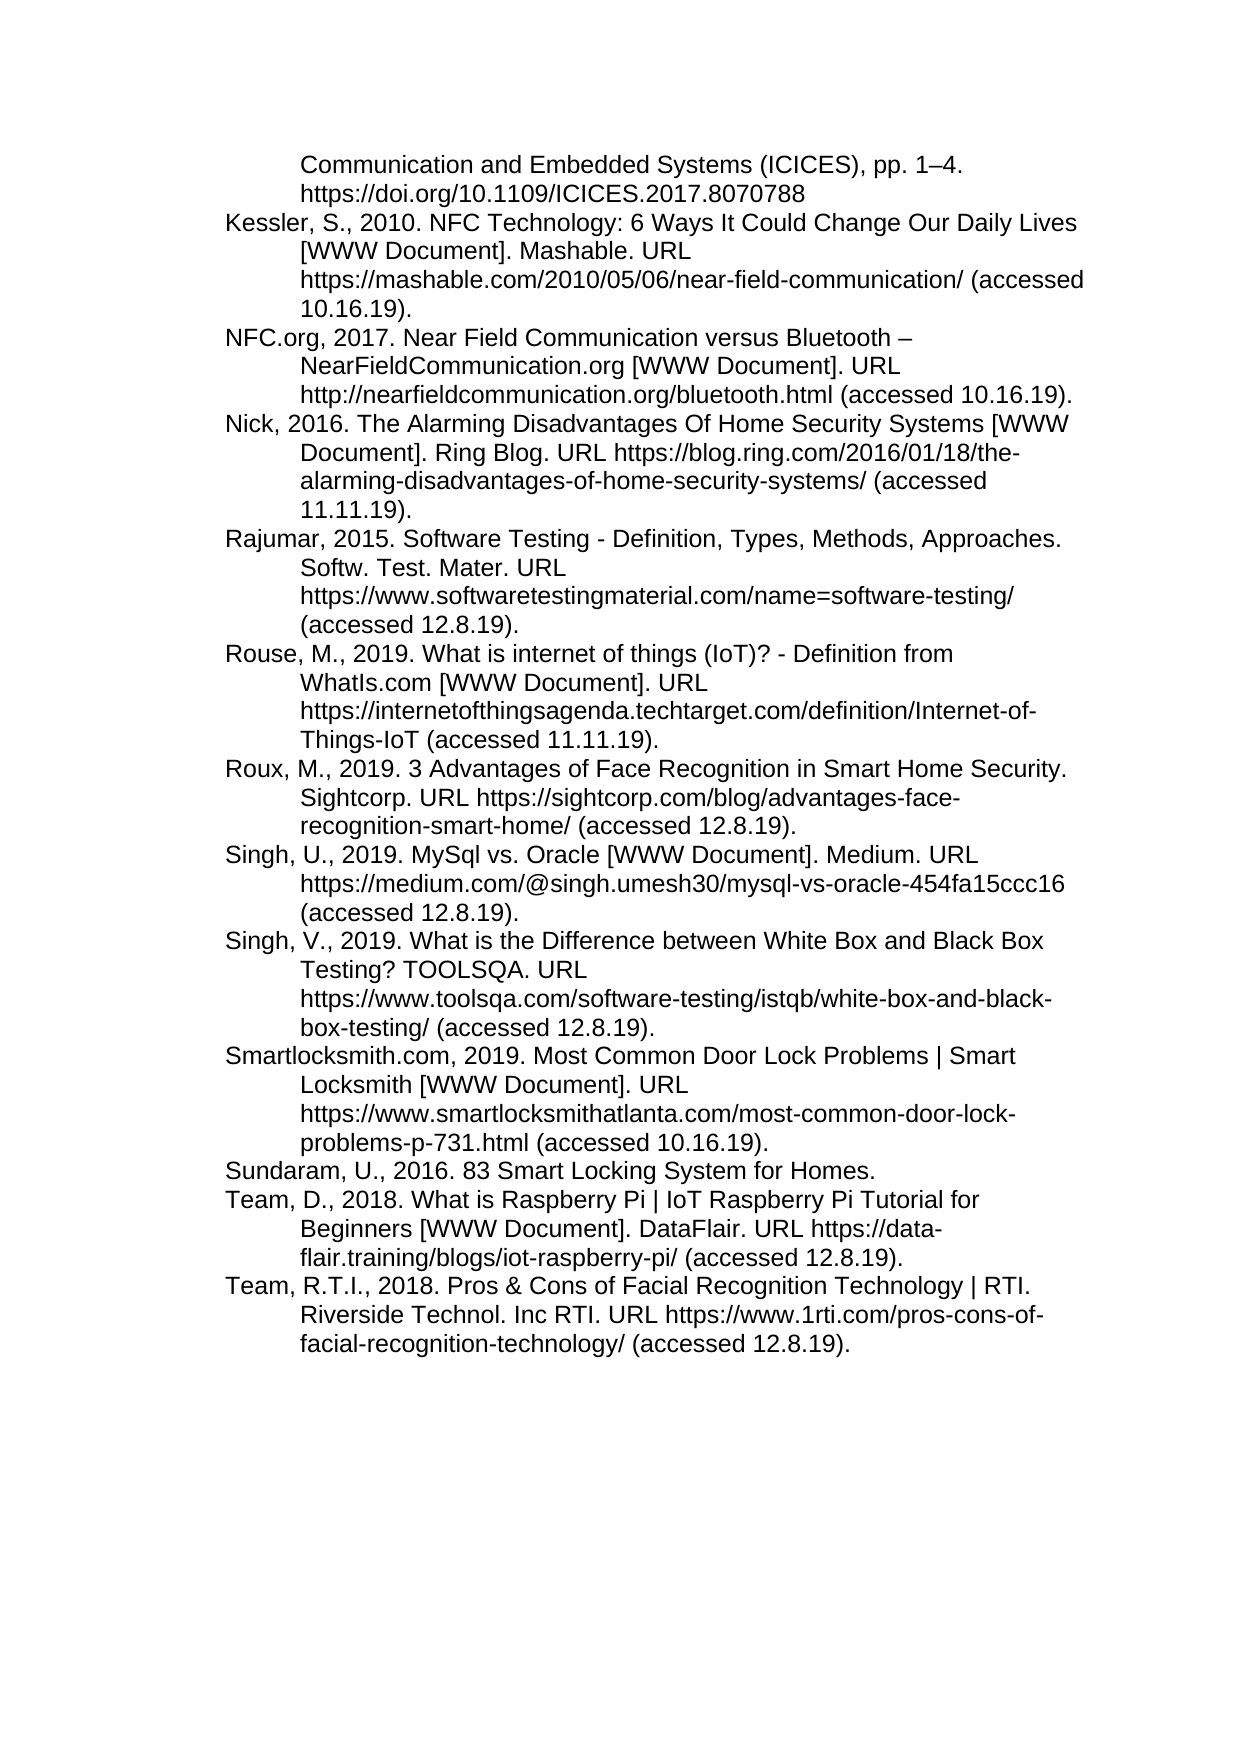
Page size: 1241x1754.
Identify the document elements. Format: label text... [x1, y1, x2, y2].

text Team, D., 2018. What is Raspberry Pi | IoT Raspberry Pi Tutorial for Beginners [WWW Document]. DataFlair. URL https://data-flair.training/blogs/iot-raspberry-pi/ (accessed 12.8.19). [225, 1185, 1090, 1271]
text Nick, 2016. The Alarming Disadvantages Of Home Security Systems [WWW Document]. Ring Blog. URL https://blog.ring.com/2016/01/18/the-alarming-disadvantages-of-home-security-systems/ (accessed 11.11.19). [225, 409, 1090, 524]
text Singh, U., 2019. MySql vs. Oracle [WWW Document]. Medium. URL https://medium.com/@singh.umesh30/mysql-vs-oracle-454fa15ccc16 (accessed 12.8.19). [225, 840, 1090, 926]
text Singh, V., 2019. What is the Difference between White Box and Black Box Testing? TOOLSQA. URL https://www.toolsqa.com/software-testing/istqb/white-box-and-black-box-testing/ (accessed 12.8.19). [225, 926, 1090, 1041]
text Roux, M., 2019. 3 Advantages of Face Recognition in Smart Home Security. Sightcorp. URL https://sightcorp.com/blog/advantages-face-recognition-smart-home/ (accessed 12.8.19). [225, 754, 1090, 840]
text Sundaram, U., 2016. 83 Smart Locking System for Homes. [225, 1156, 1090, 1185]
text NFC.org, 2017. Near Field Communication versus Bluetooth – NearFieldCommunication.org [WWW Document]. URL http://nearfieldcommunication.org/bluetooth.html (accessed 10.16.19). [225, 322, 1090, 409]
text Smartlocksmith.com, 2019. Most Common Door Lock Problems | Smart Locksmith [WWW Document]. URL https://www.smartlocksmithatlanta.com/most-common-door-lock-problems-p-731.html (accessed 10.16.19). [225, 1041, 1090, 1156]
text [225, 150, 1090, 207]
text Rouse, M., 2019. What is internet of things (IoT)? - Definition from WhatIs.com [WWW Document]. URL https://internetofthingsagenda.techtarget.com/definition/Internet-of-Things-IoT (accessed 11.11.19). [225, 639, 1090, 754]
text Team, R.T.I., 2018. Pros & Cons of Facial Recognition Technology | RTI. Riverside Technol. Inc RTI. URL https://www.1rti.com/pros-cons-of-facial-recognition-technology/ (accessed 12.8.19). [225, 1271, 1090, 1357]
text Kessler, S., 2010. NFC Technology: 6 Ways It Could Change Our Daily Lives [WWW Document]. Mashable. URL https://mashable.com/2010/05/06/near-field-communication/ (accessed 10.16.19). [225, 207, 1090, 322]
text Rajumar, 2015. Software Testing - Definition, Types, Methods, Approaches. Softw. Test. Mater. URL https://www.softwaretestingmaterial.com/name=software-testing/ (accessed 12.8.19). [225, 524, 1090, 639]
